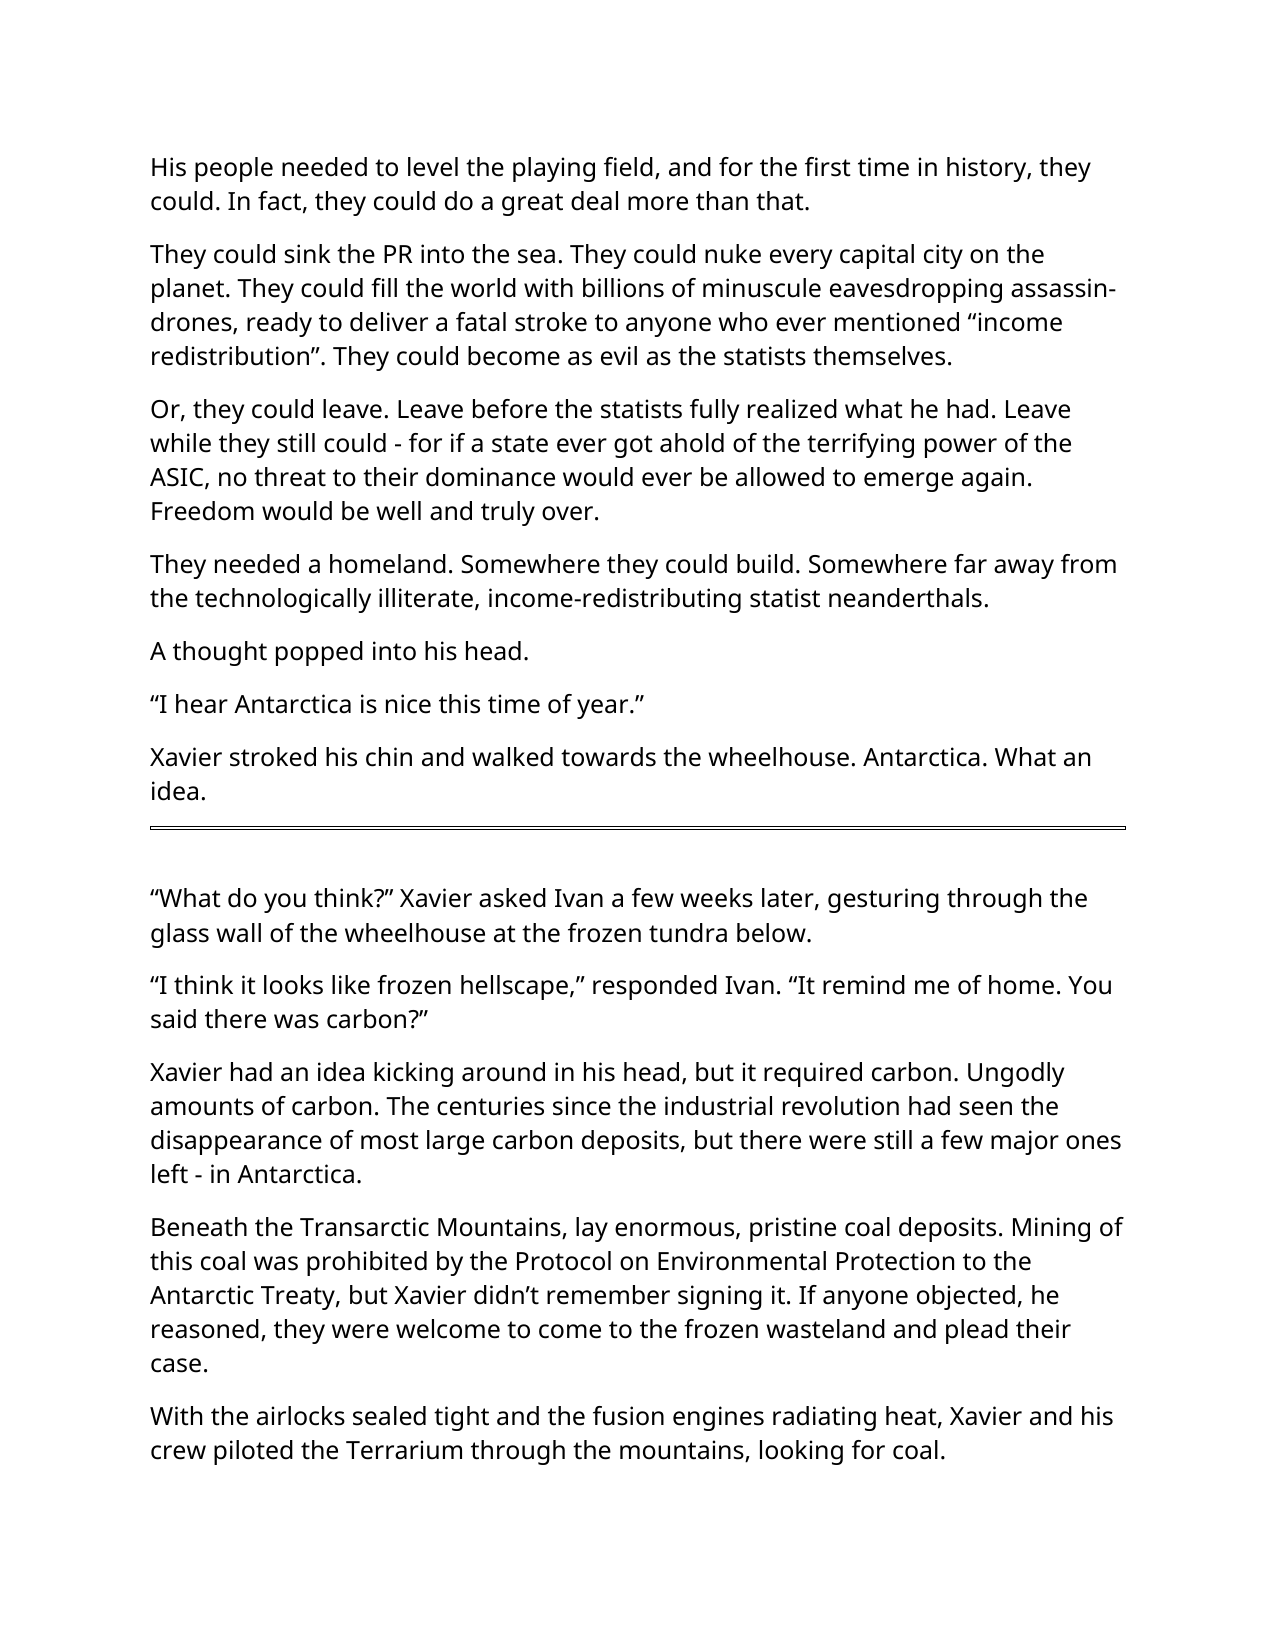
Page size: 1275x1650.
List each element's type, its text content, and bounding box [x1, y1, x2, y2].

text Or, they could leave. Leave before the statists fully realized what he had. Leave while they still could - for if a state ever got ahold of the terrifying power of the ASIC, no threat to their dominance would ever be allowed to emerge again. Freedom would be well and truly over. [150, 392, 1125, 528]
text His people needed to level the playing field, and for the first time in history, they could. In fact, they could do a great deal more than that. [150, 150, 1125, 218]
text With the airlocks sealed tight and the fusion engines radiating heat, Xavier and his crew piloted the Terrarium through the mountains, looking for coal. [150, 1399, 1125, 1467]
text Xavier stroked his chin and walked towards the wheelhouse. Antarctica. What an idea. [150, 739, 1125, 807]
text Xavier had an idea kicking around in his head, but it required carbon. Ungodly amounts of carbon. The centuries since the industrial revolution had seen the disappearance of most large carbon deposits, but there were still a few major ones left - in Antarctica. [150, 1055, 1125, 1191]
text “I hear Antarctica is nice this time of year.” [150, 687, 1125, 721]
text They needed a homeland. Somewhere they could build. Somewhere far away from the technologically illiterate, income-redistributing statist neanderthals. [150, 547, 1125, 615]
text “What do you think?” Xavier asked Ivan a few weeks later, gesturing through the glass wall of the wheelhouse at the frozen tundra below. [150, 881, 1125, 949]
text A thought popped into his head. [150, 634, 1125, 668]
text “I think it looks like frozen hellscape,” responded Ivan. “It remind me of home. You said there was carbon?” [150, 968, 1125, 1036]
text They could sink the PR into the sea. They could nuke every capital city on the planet. They could fill the world with billions of minuscule eavesdropping assassin-drones, ready to deliver a fatal stroke to anyone who ever mentioned “income redistribution”. They could become as evil as the statists themselves. [150, 237, 1125, 373]
text Beneath the Transarctic Mountains, lay enormous, pristine coal deposits. Mining of this coal was prohibited by the Protocol on Environmental Protection to the Antarctic Treaty, but Xavier didn’t remember signing it. If anyone objected, he reasoned, they were welcome to come to the frozen wasteland and plead their case. [150, 1210, 1125, 1380]
